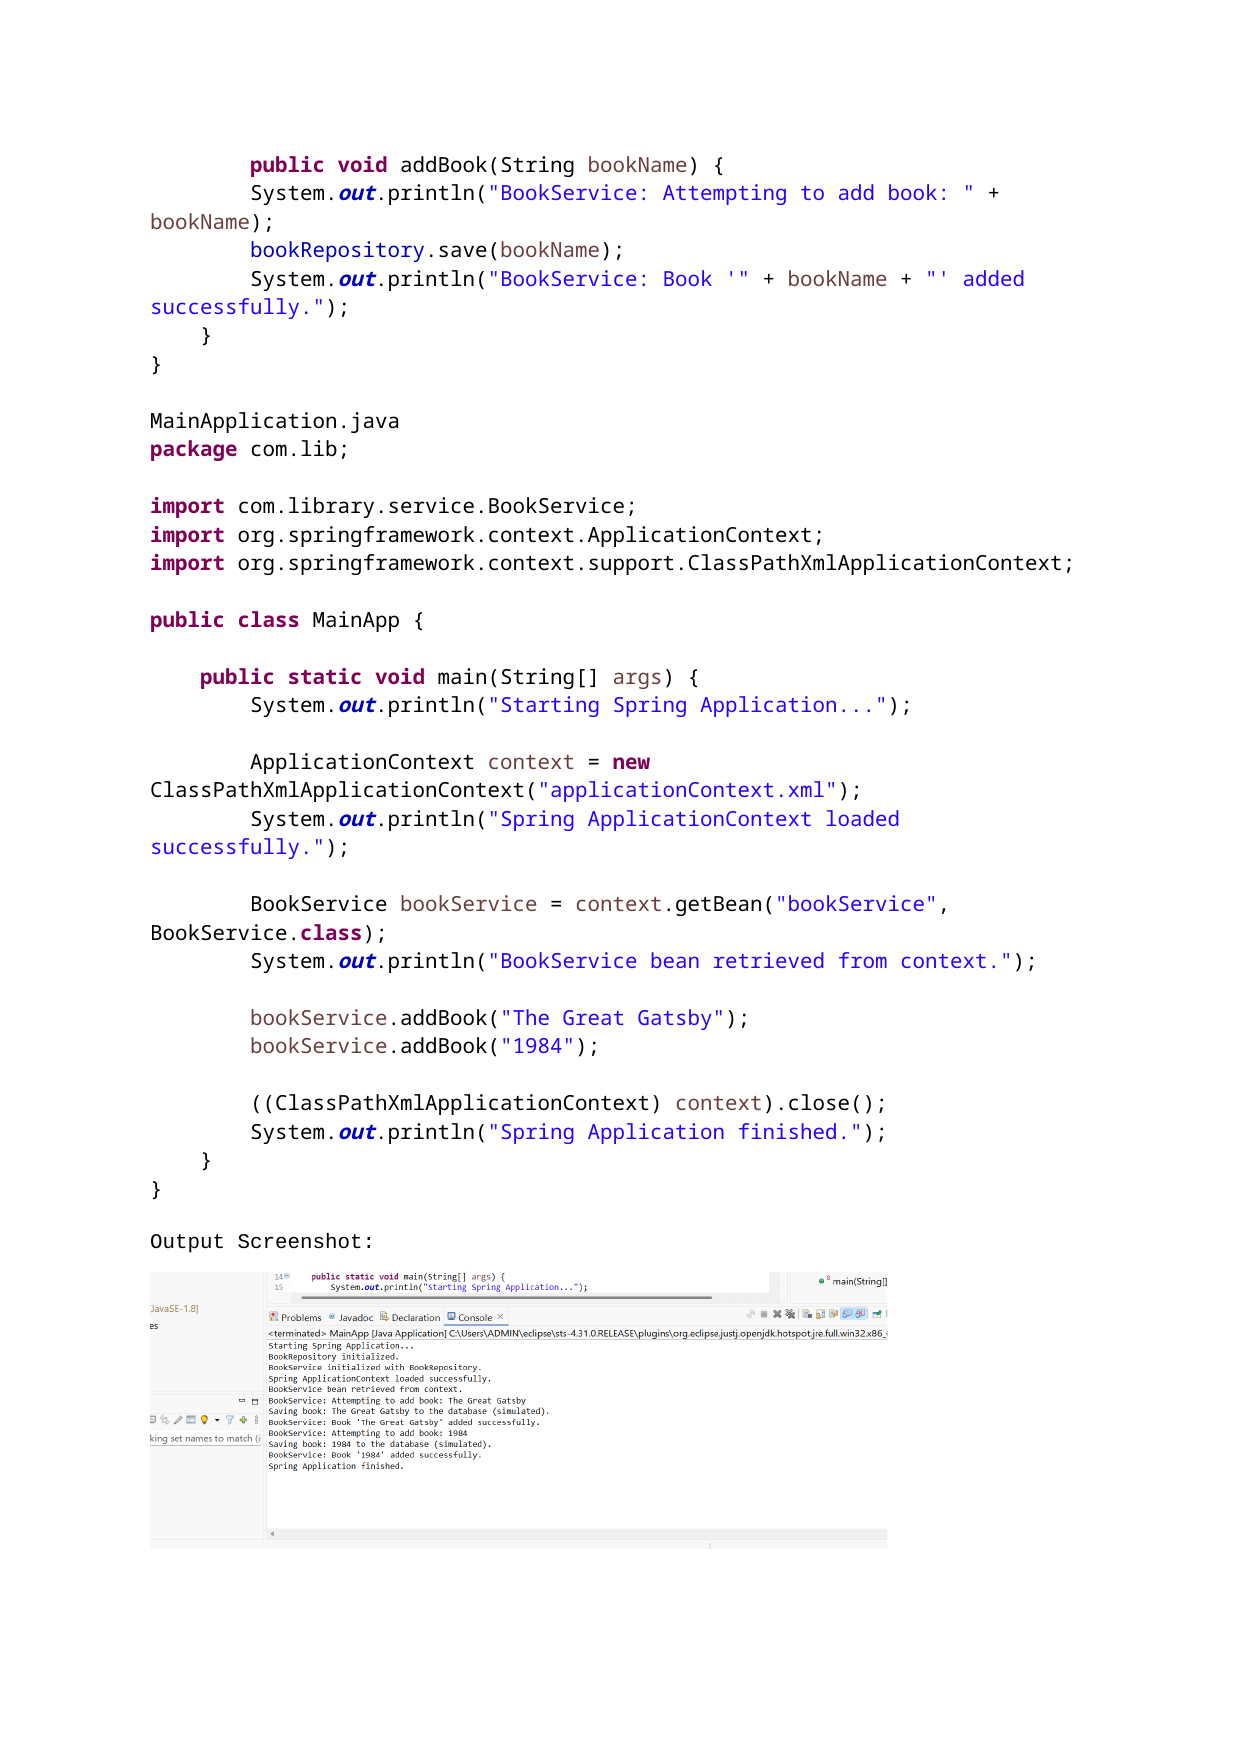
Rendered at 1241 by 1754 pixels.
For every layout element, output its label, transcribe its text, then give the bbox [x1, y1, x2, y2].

text public static void main(String[] args) { [150, 662, 1090, 690]
text MainApplication.java [150, 406, 1090, 434]
text ((ClassPathXmlApplicationContext) context).close(); [150, 1088, 1090, 1117]
text } [150, 1145, 1090, 1174]
text import org.springframework.context.support.ClassPathXmlApplicationContext; [150, 548, 1090, 577]
text Output Screenshot: [150, 1231, 1090, 1254]
text import com.library.service.BookService; [150, 491, 1090, 520]
text System.out.println("BookService: Attempting to add book: " + bookName); [150, 178, 1090, 235]
text System.out.println("Spring ApplicationContext loaded successfully."); [150, 804, 1090, 861]
text } [150, 349, 1090, 377]
text System.out.println("Starting Spring Application..."); [150, 690, 1090, 719]
text public class MainApp { [150, 605, 1090, 633]
text bookService.addBook("The Great Gatsby"); [150, 1003, 1090, 1032]
text package com.lib; [150, 434, 1090, 463]
text System.out.println("Spring Application finished."); [150, 1117, 1090, 1145]
text public void addBook(String bookName) { [150, 150, 1090, 178]
text import org.springframework.context.ApplicationContext; [150, 520, 1090, 548]
text bookRepository.save(bookName); [150, 235, 1090, 264]
text bookService.addBook("1984"); [150, 1032, 1090, 1060]
text ApplicationContext context = new ClassPathXmlApplicationContext("applicationContext.xml"); [150, 747, 1090, 804]
text BookService bookService = context.getBean("bookService", BookService.class); [150, 889, 1090, 946]
text System.out.println("BookService: Book '" + bookName + "' added successfully."); [150, 264, 1090, 321]
text } [150, 321, 1090, 349]
text System.out.println("BookService bean retrieved from context."); [150, 946, 1090, 975]
text } [150, 1174, 1090, 1202]
